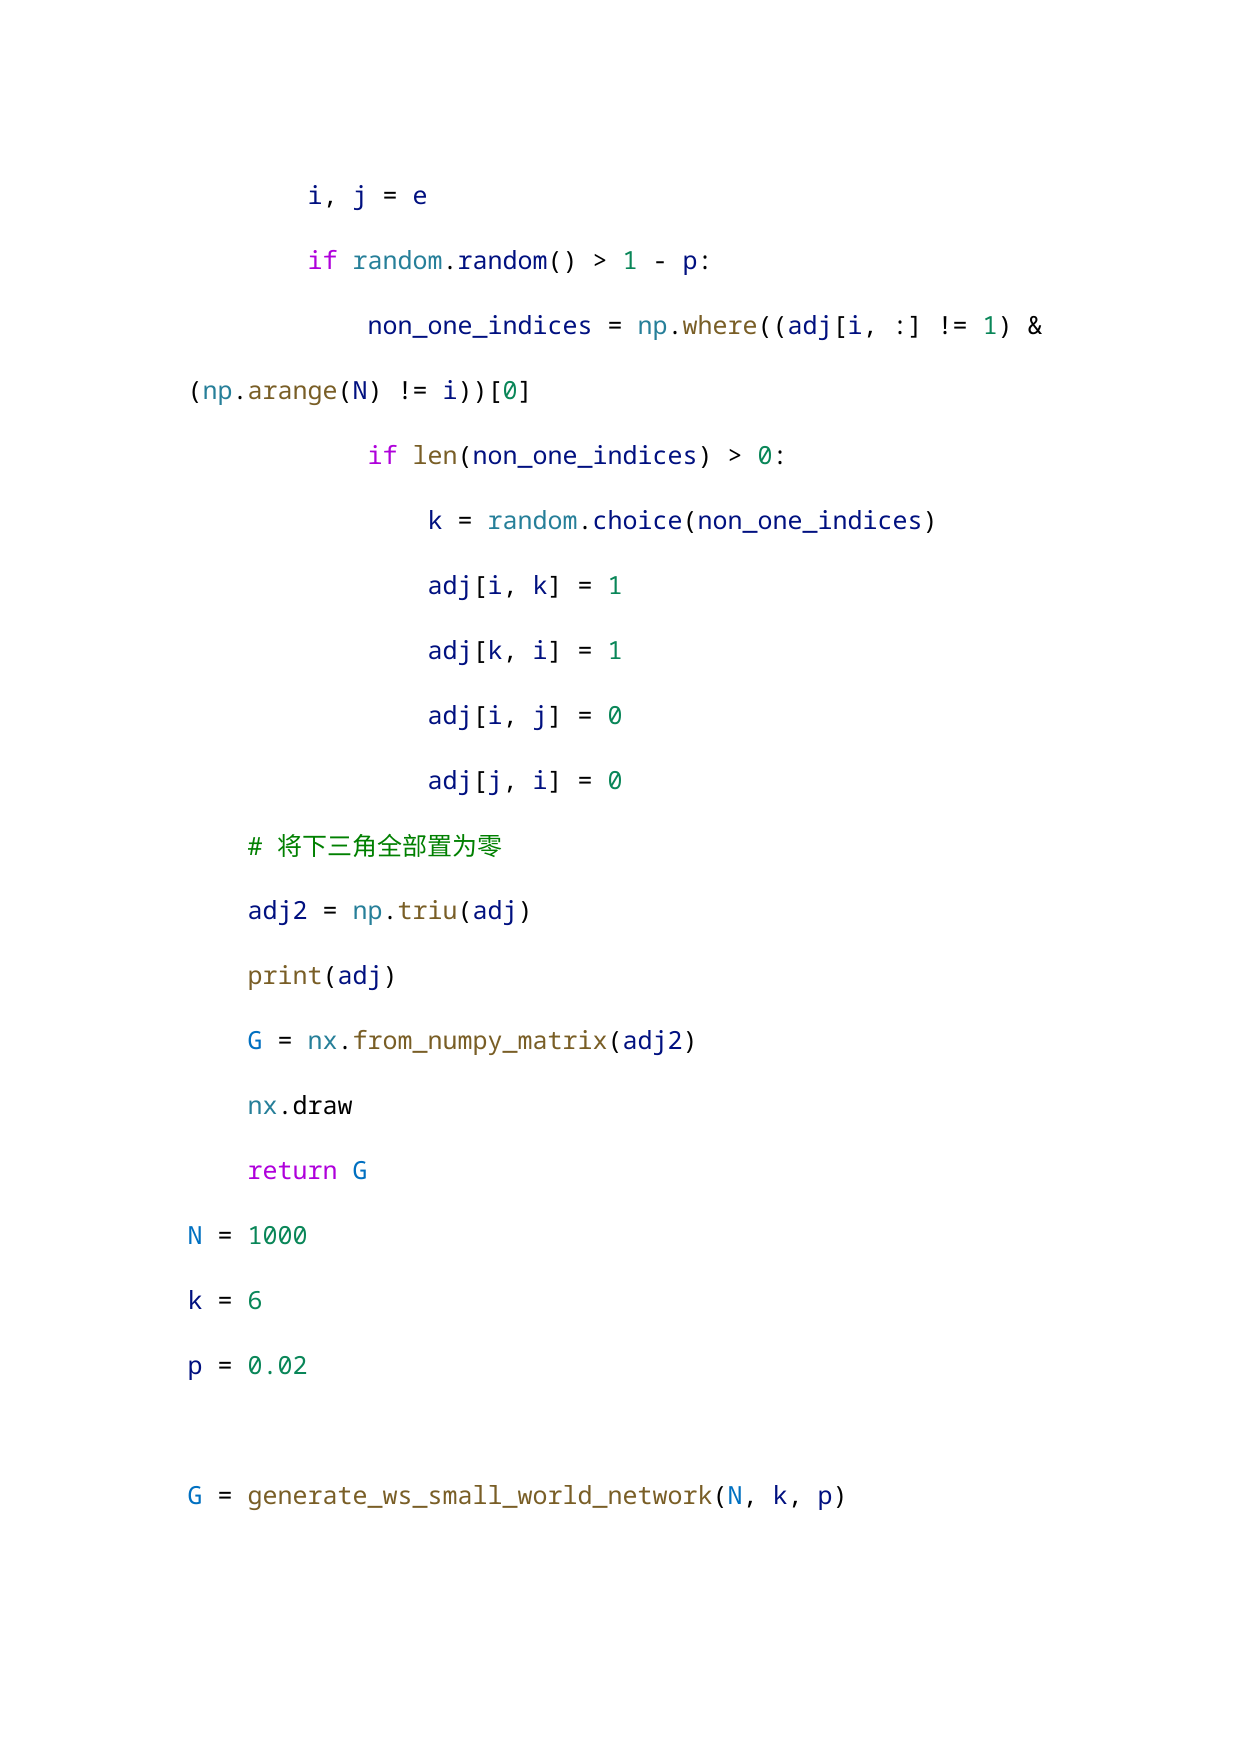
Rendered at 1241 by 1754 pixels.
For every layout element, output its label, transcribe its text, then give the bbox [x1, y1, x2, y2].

text if random.random() > 1 - p: [187, 227, 1053, 292]
text # 将下三角全部置为零 [187, 812, 1053, 877]
text print(adj) [187, 942, 1053, 1007]
text adj[j, i] = 0 [187, 747, 1053, 812]
text nx.draw [187, 1072, 1053, 1137]
text N = 1000 [187, 1202, 1053, 1267]
text k = random.choice(non_one_indices) [187, 487, 1053, 552]
text non_one_indices = np.where((adj[i, :] != 1) & (np.arange(N) != i))[0] [187, 292, 1053, 422]
text i, j = e [187, 162, 1053, 227]
text adj[i, j] = 0 [187, 682, 1053, 747]
text return G [187, 1137, 1053, 1202]
text k = 6 [187, 1267, 1053, 1332]
text G = generate_ws_small_world_network(N, k, p) [187, 1462, 1053, 1527]
text adj2 = np.triu(adj) [187, 877, 1053, 942]
text if len(non_one_indices) > 0: [187, 422, 1053, 487]
text adj[k, i] = 1 [187, 617, 1053, 682]
text p = 0.02 [187, 1332, 1053, 1397]
text adj[i, k] = 1 [187, 552, 1053, 617]
text G = nx.from_numpy_matrix(adj2) [187, 1007, 1053, 1072]
